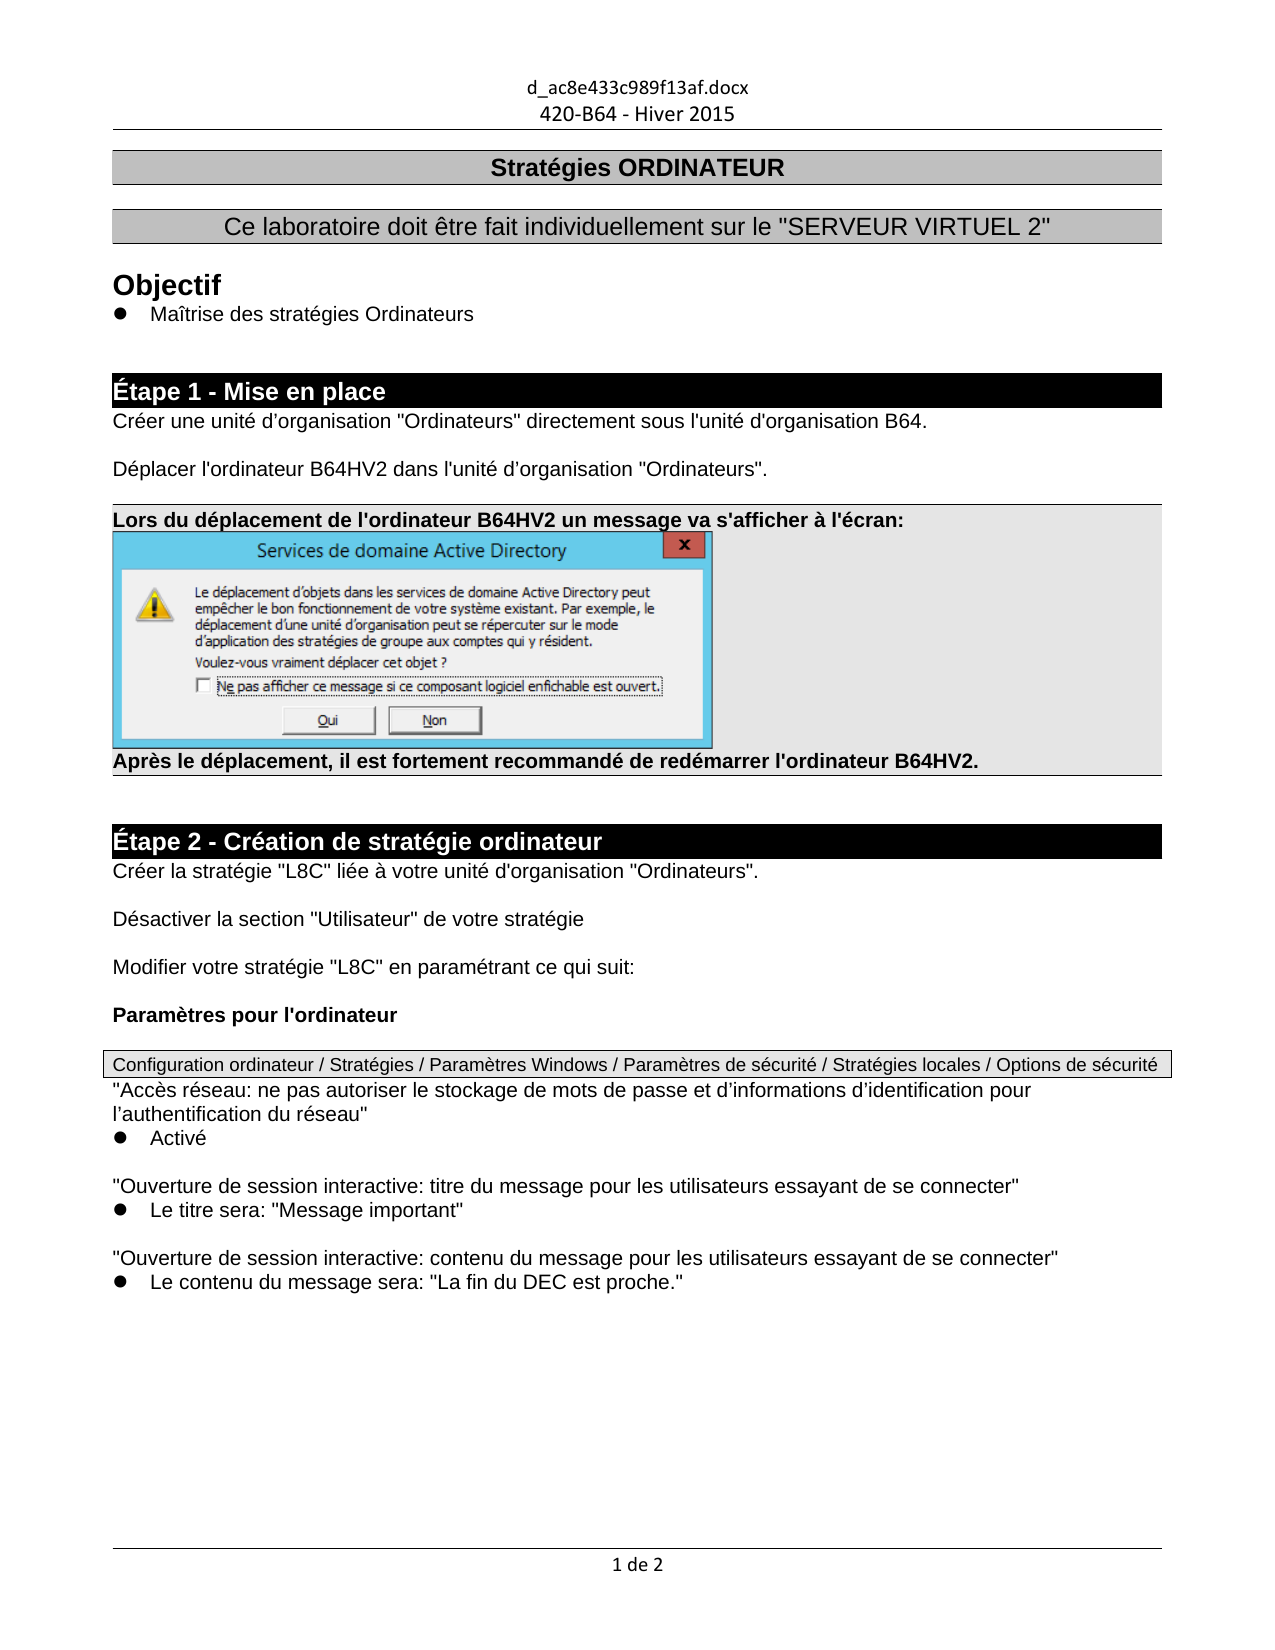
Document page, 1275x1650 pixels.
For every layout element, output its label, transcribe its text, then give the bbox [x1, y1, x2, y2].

text "Ouverture de session interactive: contenu du message pour les utilisateurs essayant de se connecter" [112, 1246, 1162, 1270]
text Ce laboratoire doit être fait individuellement sur le "SERVEUR VIRTUEL 2" [112, 210, 1162, 244]
list Le contenu du message sera: "La fin du DEC est proche." [112, 1270, 1162, 1294]
text Créer une unité d’organisation "Ordinateurs" directement sous l'unité d'organisation B64. [112, 408, 1162, 432]
text Paramètres pour l'ordinateur [112, 1002, 1162, 1026]
list Le titre sera: "Message important" [112, 1198, 1162, 1222]
list Maîtrise des stratégies Ordinateurs [112, 301, 1162, 326]
text Modifier votre stratégie "L8C" en paramétrant ce qui suit: [112, 954, 1162, 978]
text Désactiver la section "Utilisateur" de votre stratégie [112, 907, 1162, 931]
text Étape 1 - Mise en place [112, 375, 1162, 408]
text Objectif [112, 268, 1162, 301]
text "Accès réseau: ne pas autoriser le stockage de mots de passe et d’informations d’identification pour l’authentification du réseau" [112, 1078, 1162, 1126]
text Après le déplacement, il est fortement recommandé de redémarrer l'ordinateur B64HV2. [112, 746, 1162, 776]
text Lors du déplacement de l'ordinateur B64HV2 un message va s'afficher à l'écran: [112, 505, 1162, 531]
picture [112, 531, 713, 749]
text Configuration ordinateur / Stratégies / Paramètres Windows / Paramètres de sécurité / Stratégies locales / Options de sécurité [104, 1051, 1171, 1077]
text Déplacer l'ordinateur B64HV2 dans l'unité d’organisation "Ordinateurs". [112, 456, 1162, 480]
text Stratégies ORDINATEUR [112, 151, 1162, 185]
text Étape 2 - Création de stratégie ordinateur [112, 825, 1162, 859]
text "Ouverture de session interactive: titre du message pour les utilisateurs essayant de se connecter" [112, 1174, 1162, 1198]
list Activé [112, 1126, 1162, 1150]
text Créer la stratégie "L8C" liée à votre unité d'organisation "Ordinateurs". [112, 859, 1162, 883]
